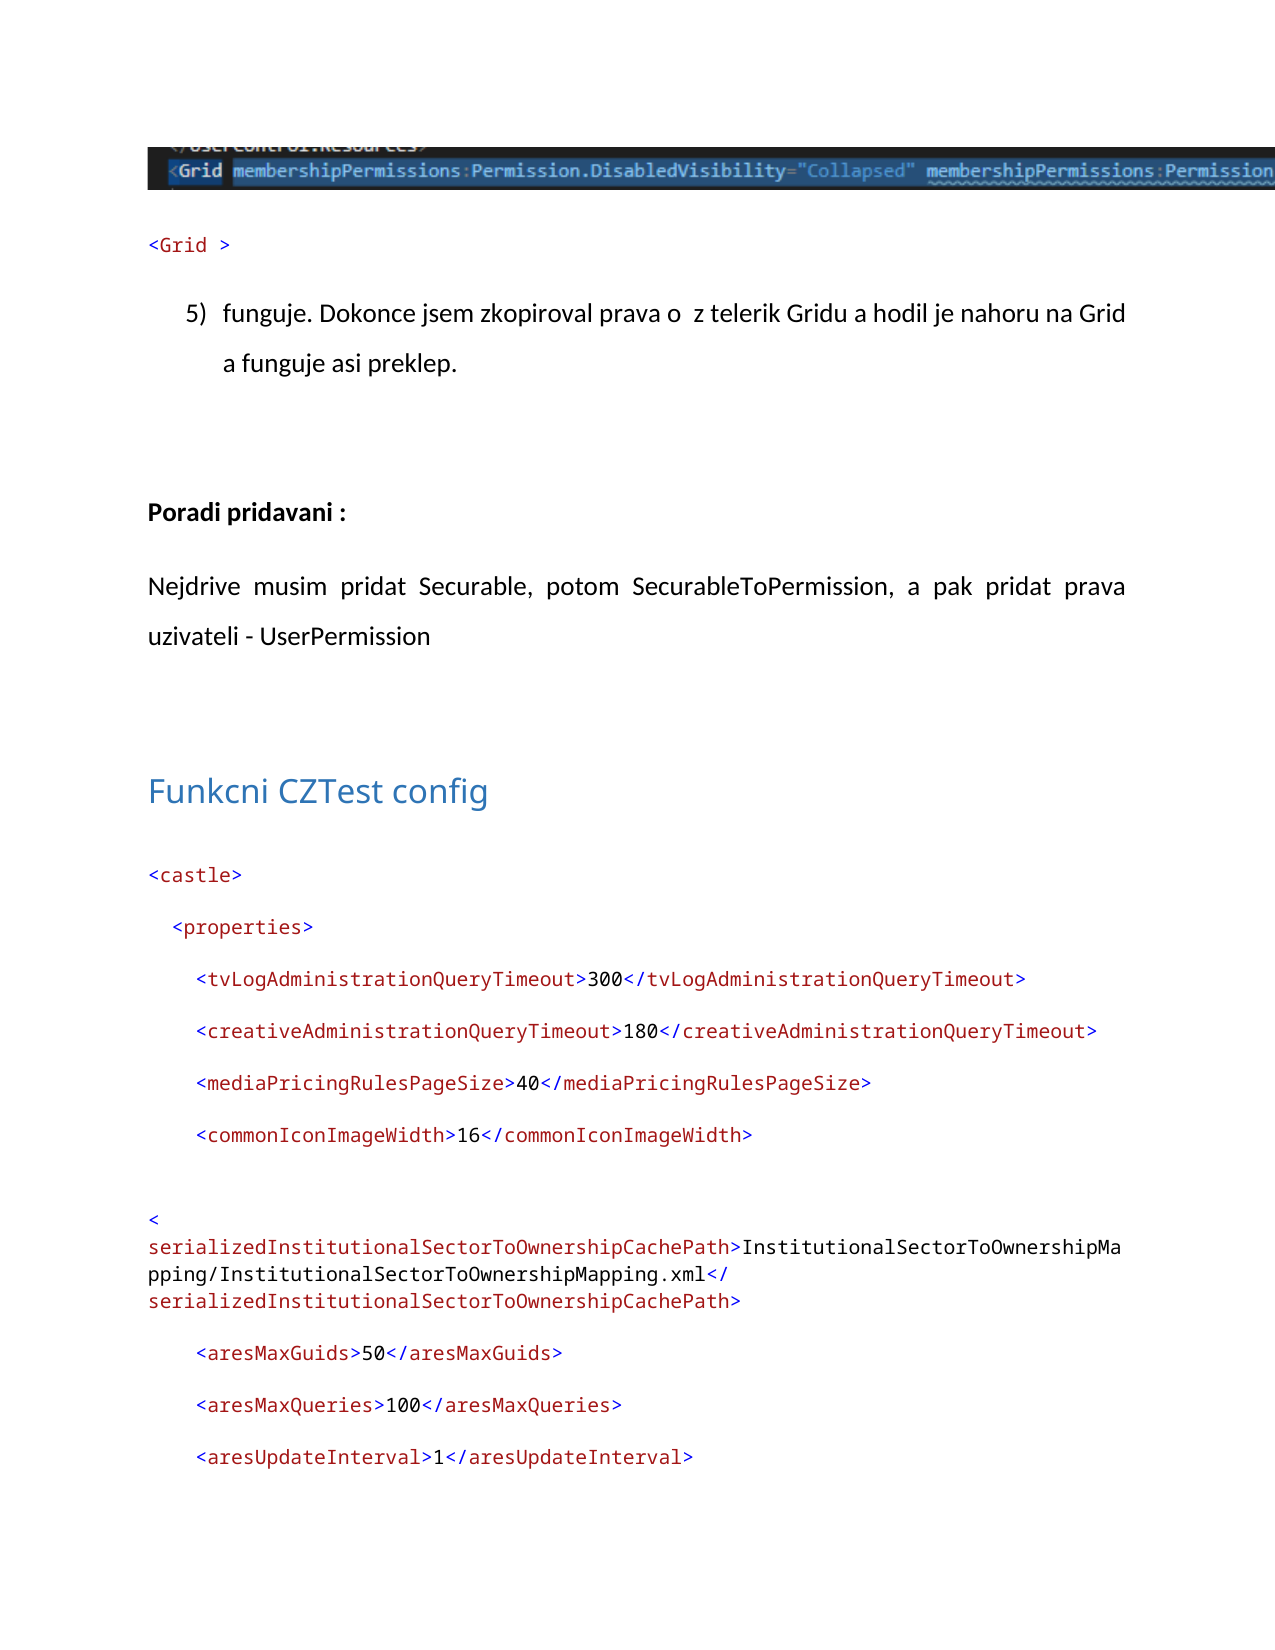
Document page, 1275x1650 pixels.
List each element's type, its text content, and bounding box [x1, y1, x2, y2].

text <Grid > [148, 231, 1127, 258]
text <mediaPricingRulesPageSize>40</mediaPricingRulesPageSize> [148, 1069, 1127, 1096]
subtitle Funkcni CZTest config [148, 768, 1127, 813]
text <properties> [148, 913, 1127, 940]
text <commonIconImageWidth>16</commonIconImageWidth> [148, 1121, 1127, 1148]
text <aresMaxQueries>100</aresMaxQueries> [148, 1391, 1127, 1418]
text <serializedInstitutionalSectorToOwnershipCachePath>InstitutionalSectorToOwnershipMapping/InstitutionalSectorToOwnershipMapping.xml</serializedInstitutionalSectorToOwnershipCachePath> [148, 1173, 1127, 1314]
text <castle> [148, 861, 1127, 888]
text Nejdrive musim pridat Securable, potom SecurableToPermission, a pak pridat prava uzivateli - UserPermission [148, 569, 1127, 652]
text <aresUpdateInterval>1</aresUpdateInterval> [148, 1443, 1127, 1470]
text <tvLogAdministrationQueryTimeout>300</tvLogAdministrationQueryTimeout> [148, 965, 1127, 992]
text <aresMaxGuids>50</aresMaxGuids> [148, 1339, 1127, 1366]
list funguje. Dokonce jsem zkopiroval prava o z telerik Gridu a hodil je nahoru na Grid a funguje asi preklep. [185, 297, 1127, 379]
text <creativeAdministrationQueryTimeout>180</creativeAdministrationQueryTimeout> [148, 1017, 1127, 1044]
text Poradi pridavani : [148, 495, 1127, 528]
